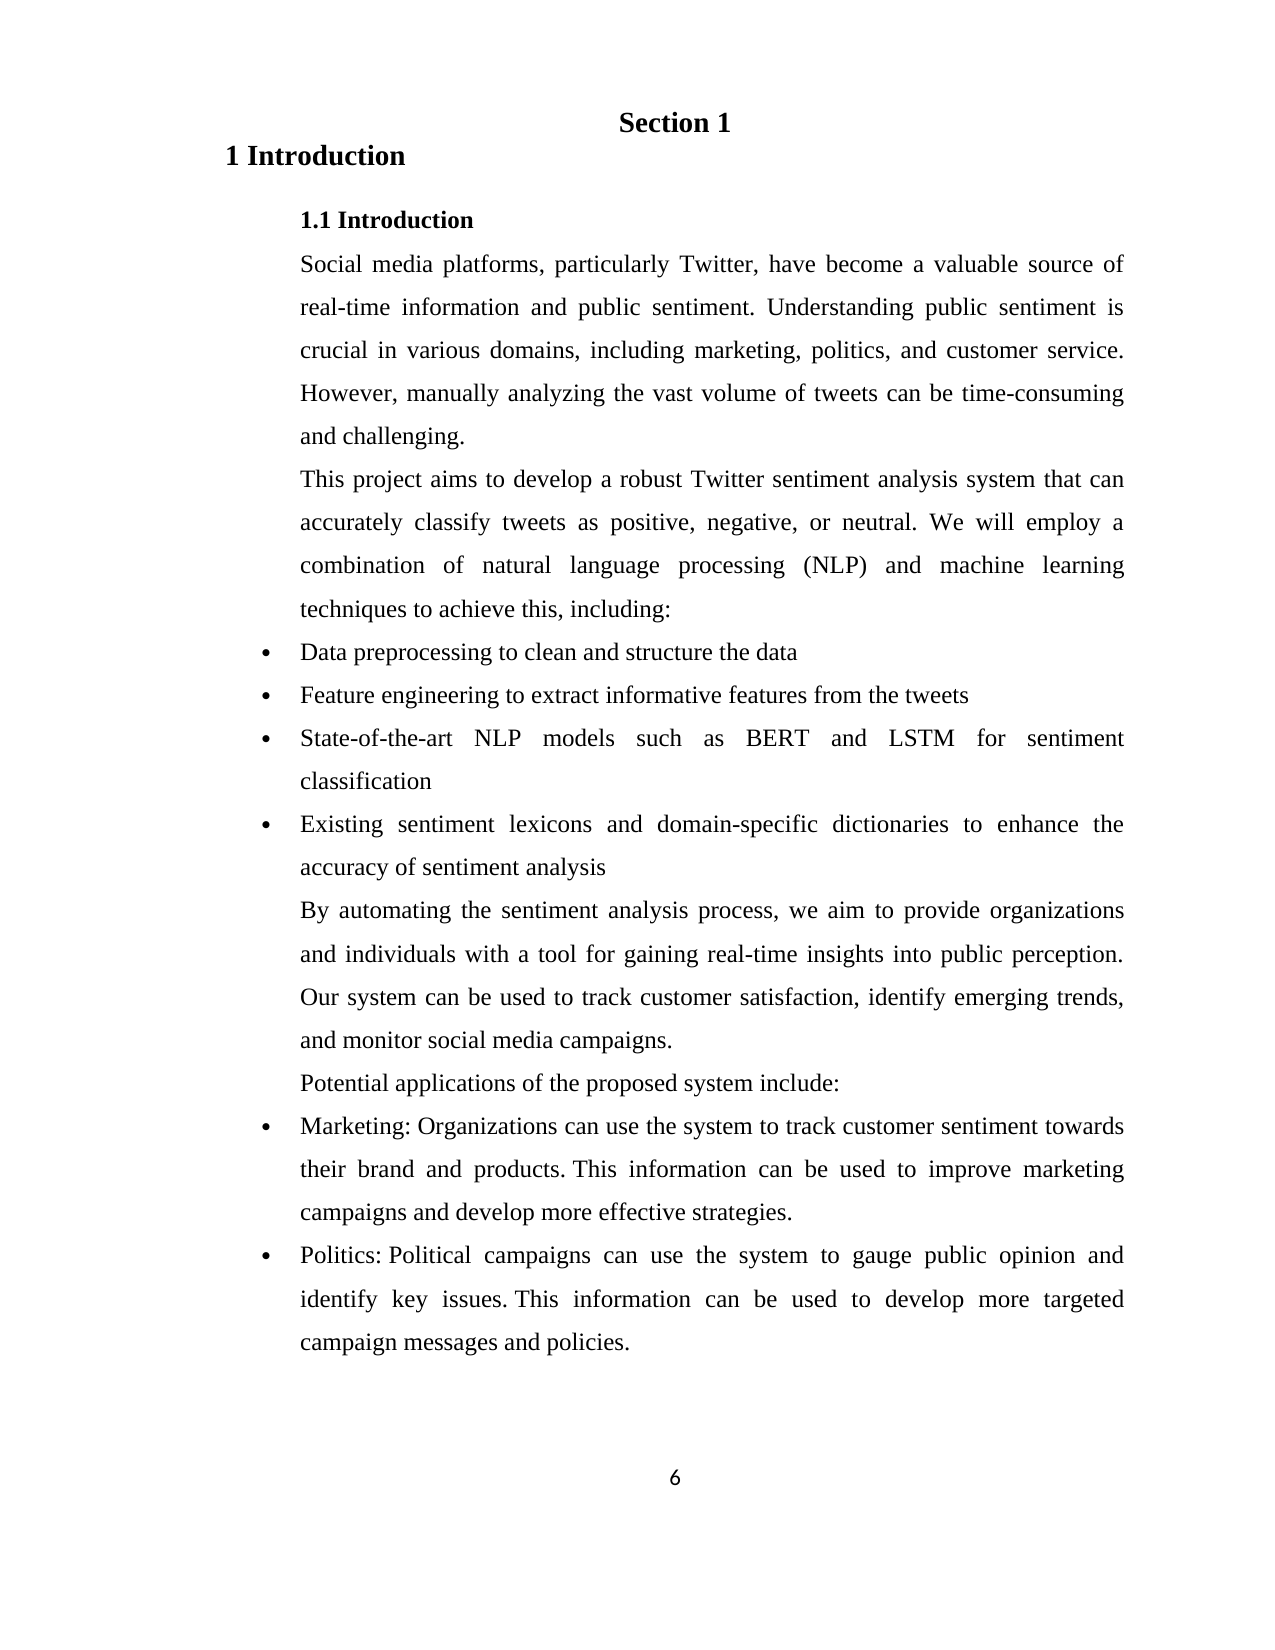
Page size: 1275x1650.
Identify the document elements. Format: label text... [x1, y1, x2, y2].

list Data preprocessing to clean and structure the data [262, 637, 1125, 666]
text This project aims to develop a robust Twitter sentiment analysis system that can accurately classify tweets as positive, negative, or neutral. We will employ a combination of natural language processing (NLP) and machine learning techniques to achieve this, including: [300, 464, 1125, 622]
list Politics: Political campaigns can use the system to gauge public opinion and identify key issues. This information can be used to develop more targeted campaign messages and policies. [262, 1241, 1125, 1356]
text 1.1 Introduction [300, 206, 1125, 234]
list Marketing: Organizations can use the system to track customer sentiment towards their brand and products. This information can be used to improve marketing campaigns and develop more effective strategies. [262, 1111, 1125, 1226]
text By automating the sentiment analysis process, we aim to provide organizations and individuals with a tool for gaining real-time insights into public perception. Our system can be used to track customer satisfaction, identify emerging trends, and monitor social media campaigns. [300, 896, 1125, 1054]
list State-of-the-art NLP models such as BERT and LSTM for sentiment classification [262, 723, 1125, 795]
list Existing sentiment lexicons and domain-specific dictionaries to enhance the accuracy of sentiment analysis [262, 809, 1125, 881]
list Feature engineering to extract informative features from the tweets [262, 680, 1125, 709]
text Social media platforms, particularly Twitter, have become a valuable source of real-time information and public sentiment. Understanding public sentiment is crucial in various domains, including marketing, politics, and customer service. However, manually analyzing the vast volume of tweets can be time-consuming and challenging. [300, 249, 1125, 450]
text Potential applications of the proposed system include: [300, 1068, 1125, 1097]
text Section 1 [225, 105, 1125, 138]
text 1 Introduction [225, 138, 1125, 172]
